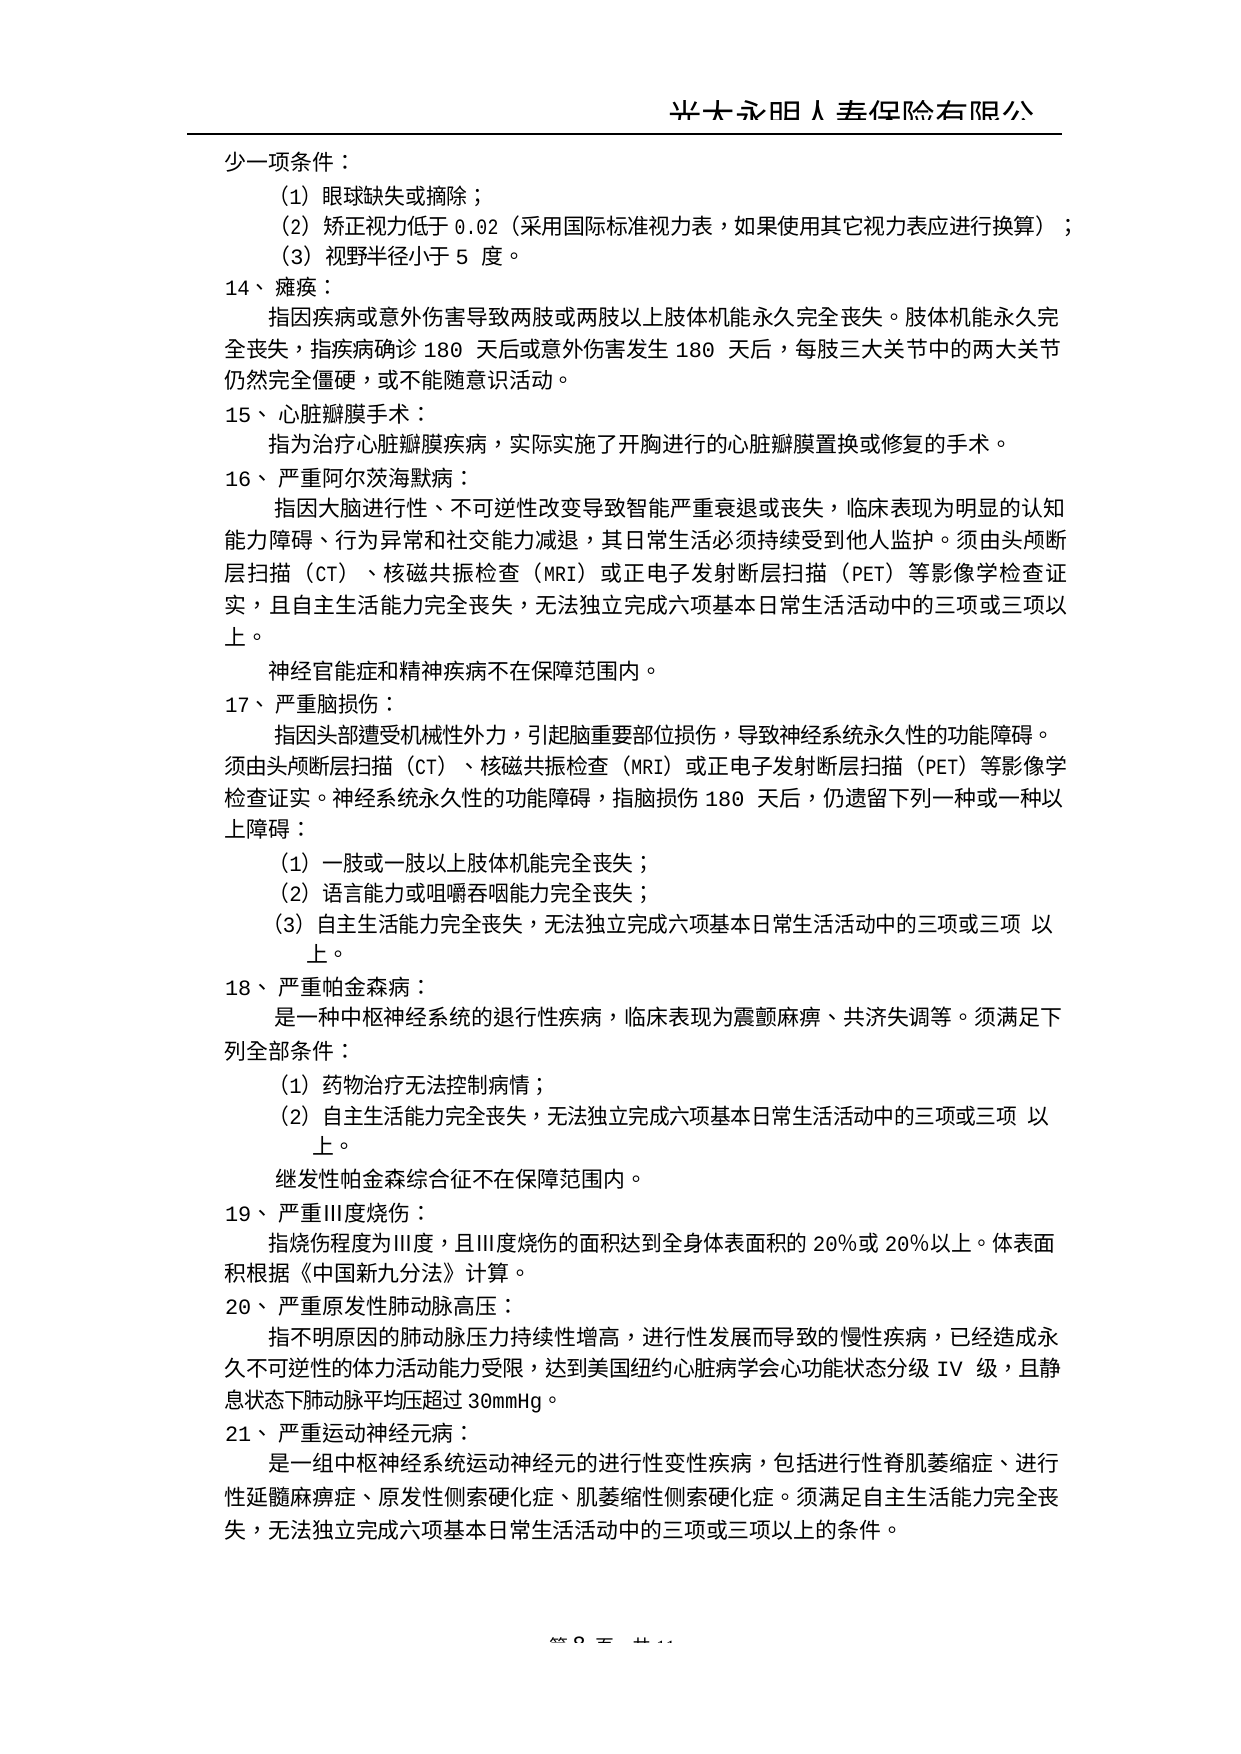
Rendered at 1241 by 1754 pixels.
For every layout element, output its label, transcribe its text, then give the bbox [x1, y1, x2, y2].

text 是一种中枢神经系统的退行性疾病，临床表现为震颤麻痹、共济失调等。须满足下列全部条件： [224, 1002, 1066, 1066]
text 18、 严重帕金森病： [225, 972, 1084, 1002]
text （2）矫正视力低于 0.02（采用国际标准视力表，如果使用其它视力表应进行换算）； [268, 211, 1084, 241]
text （2）语言能力或咀嚼吞咽能力完全丧失； [268, 878, 1084, 908]
text （2）自主生活能力完全丧失，无法独立完成六项基本日常生活活动中的三项或三项 以上。 [268, 1101, 1061, 1160]
text 20、 严重原发性肺动脉高压： [225, 1291, 1084, 1321]
text 指为治疗心脏瓣膜疾病，实际实施了开胸进行的心脏瓣膜置换或修复的手术。 [268, 429, 1084, 459]
text 少一项条件： [224, 147, 1084, 177]
text （1）眼球缺失或摘除； [268, 181, 1084, 211]
text 指因疾病或意外伤害导致两肢或两肢以上肢体机能永久完全丧失。肢体机能永久完全丧失，指疾病确诊 180 天后或意外伤害发生 180 天后，每肢三大关节中的两大关节仍然完全僵硬，或不能随意识活动。 [224, 302, 1062, 395]
text 14、 瘫痪： [225, 272, 1084, 302]
text 指烧伤程度为Ⅲ度，且Ⅲ度烧伤的面积达到全身体表面积的 20％或 20％以上。体表面积根据《中国新九分法》计算。 [224, 1228, 1061, 1288]
text 神经官能症和精神疾病不在保障范围内。 [268, 656, 1084, 686]
text 继发性帕金森综合征不在保障范围内。 [275, 1164, 1084, 1194]
text 指不明原因的肺动脉压力持续性增高，进行性发展而导致的慢性疾病，已经造成永久不可逆性的体力活动能力受限，达到美国纽约心脏病学会心功能状态分级 IV 级，且静息状态下肺动脉平均压超过 30mmHg。 [224, 1322, 1062, 1415]
text 19、 严重Ⅲ度烧伤： [225, 1197, 1084, 1227]
text 指因头部遭受机械性外力，引起脑重要部位损伤，导致神经系统永久性的功能障碍。须由头颅断层扫描（CT）、核磁共振检查（MRI）或正电子发射断层扫描（PET）等影像学检查证实。神经系统永久性的功能障碍，指脑损伤 180 天后，仍遗留下列一种或一种以上障碍： [224, 720, 1072, 844]
text （1）一肢或一肢以上肢体机能完全丧失； [268, 848, 1084, 878]
text 15、 心脏瓣膜手术： [225, 399, 1084, 429]
text 是一组中枢神经系统运动神经元的进行性变性疾病，包括进行性脊肌萎缩症、进行性延髓麻痹症、原发性侧索硬化症、肌萎缩性侧索硬化症。须满足自主生活能力完全丧失，无法独立完成六项基本日常生活活动中的三项或三项以上的条件。 [224, 1448, 1062, 1545]
text （3）视野半径小于 5 度。 [268, 241, 1084, 271]
text 指因大脑进行性、不可逆性改变导致智能严重衰退或丧失，临床表现为明显的认知能力障碍、行为异常和社交能力减退，其日常生活必须持续受到他人监护。须由头颅断层扫描（CT）、核磁共振检查（MRI）或正电子发射断层扫描（PET）等影像学检查证实，且自主生活能力完全丧失，无法独立完成六项基本日常生活活动中的三项或三项以上。 [224, 493, 1068, 652]
text 16、 严重阿尔茨海默病： [225, 463, 1084, 493]
text （3）自主生活能力完全丧失，无法独立完成六项基本日常生活活动中的三项或三项 以上。 [262, 908, 1061, 968]
text （1）药物治疗无法控制病情； [268, 1070, 1084, 1100]
text 17、 严重脑损伤： [225, 689, 1084, 719]
text 21、 严重运动神经元病： [225, 1417, 1084, 1447]
